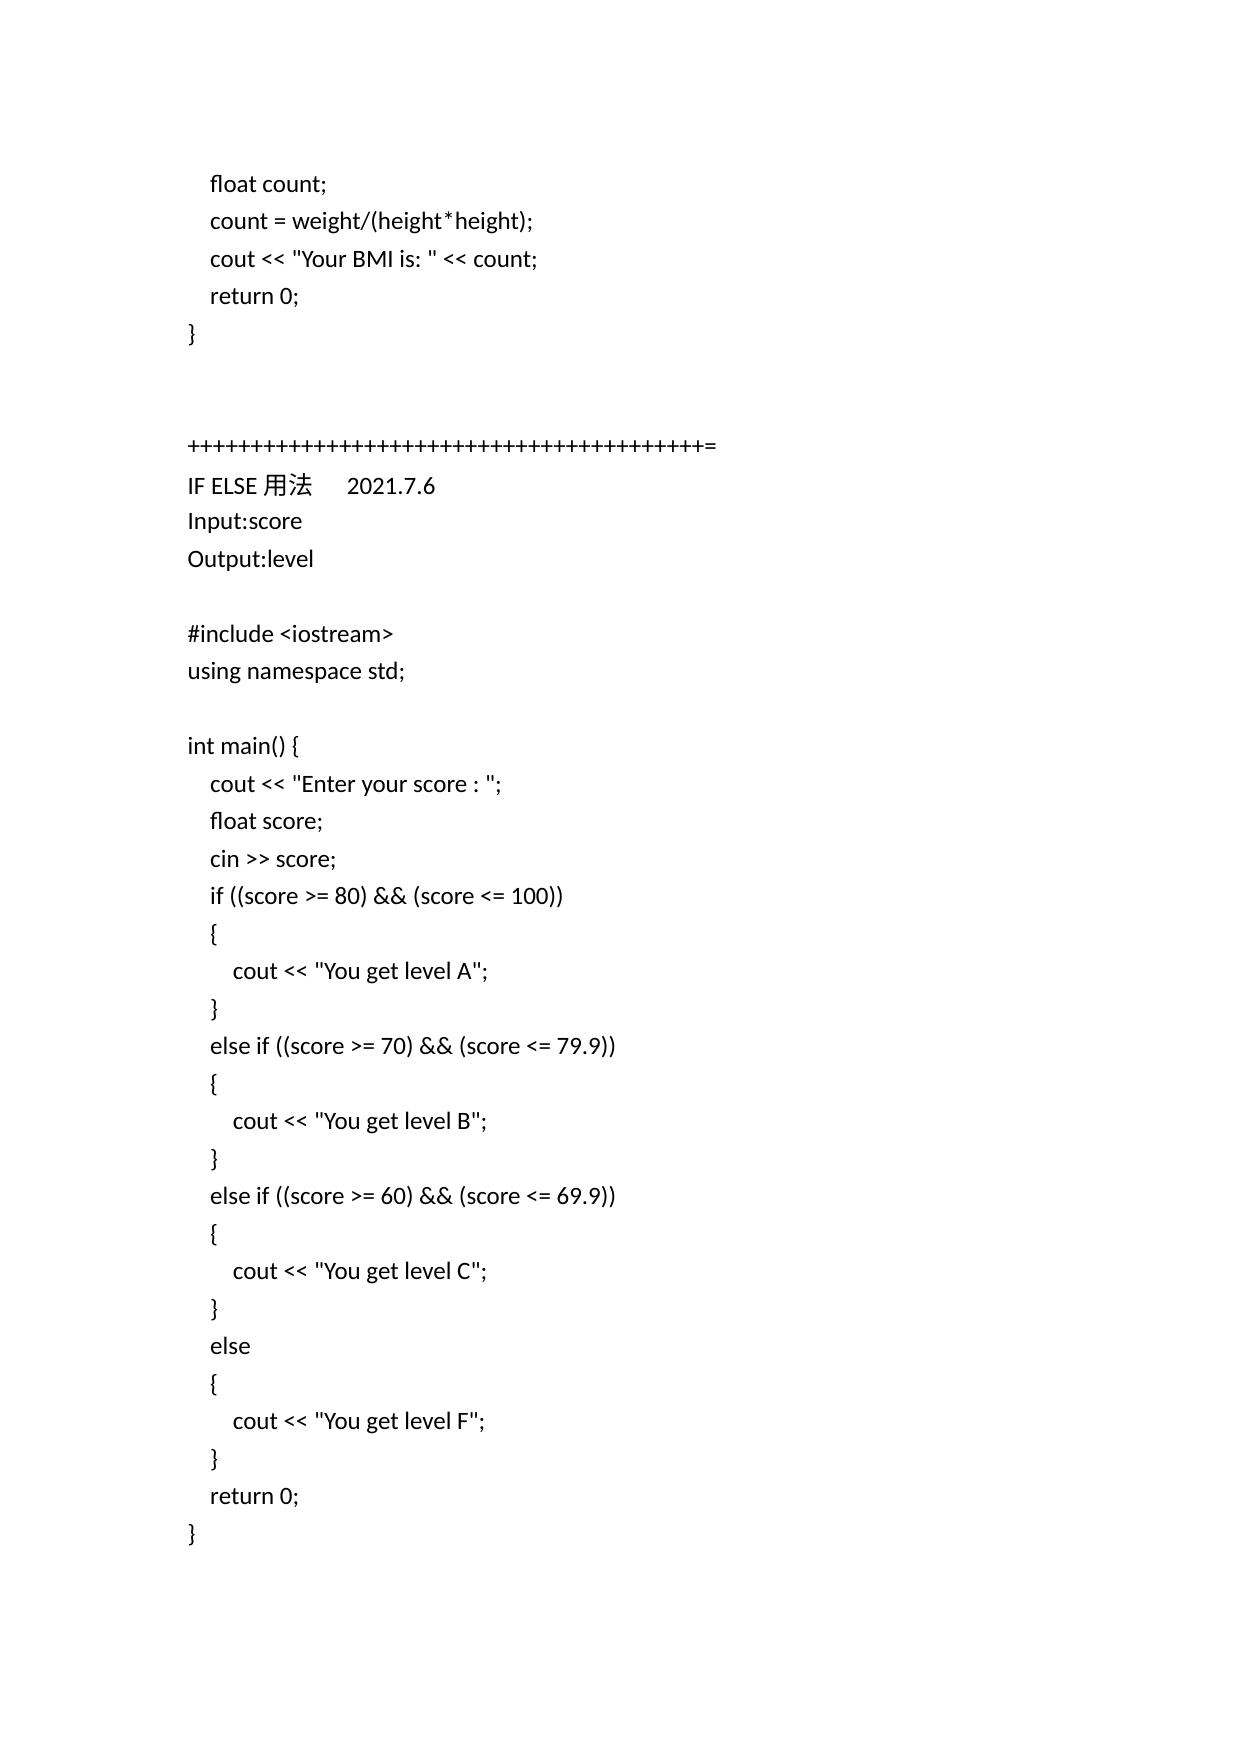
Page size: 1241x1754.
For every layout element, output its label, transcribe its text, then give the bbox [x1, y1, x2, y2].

text cout << "You get level A"; [187, 952, 1053, 989]
text { [187, 914, 1053, 952]
text int main() { [187, 727, 1053, 764]
text } [187, 1139, 1053, 1177]
text Input:score [187, 502, 1053, 539]
text +++++++++++++++++++++++++++++++++++++++++= [187, 427, 1053, 464]
text IF ELSE 用法 2021.7.6 [187, 464, 1053, 502]
text else [187, 1327, 1053, 1364]
text using namespace std; [187, 652, 1053, 689]
text } [187, 1289, 1053, 1327]
text else if ((score >= 60) && (score <= 69.9)) [187, 1177, 1053, 1214]
text { [187, 1364, 1053, 1402]
text return 0; [187, 1477, 1053, 1514]
text cout << "Enter your score : "; [187, 764, 1053, 802]
text cout << "You get level C"; [187, 1252, 1053, 1289]
text count = weight/(height*height); [187, 202, 1053, 239]
text { [187, 1214, 1053, 1252]
text cout << "Your BMI is: " << count; [187, 239, 1053, 277]
text cout << "You get level F"; [187, 1402, 1053, 1439]
text #include <iostream> [187, 614, 1053, 652]
text } [187, 314, 1053, 352]
text if ((score >= 80) && (score <= 100)) [187, 877, 1053, 914]
text return 0; [187, 277, 1053, 314]
text } [187, 989, 1053, 1027]
text } [187, 1514, 1053, 1552]
text float count; [187, 164, 1053, 202]
text float score; [187, 802, 1053, 839]
text cin >> score; [187, 839, 1053, 877]
text { [187, 1064, 1053, 1102]
text else if ((score >= 70) && (score <= 79.9)) [187, 1027, 1053, 1064]
text cout << "You get level B"; [187, 1102, 1053, 1139]
text Output:level [187, 539, 1053, 577]
text } [187, 1439, 1053, 1477]
